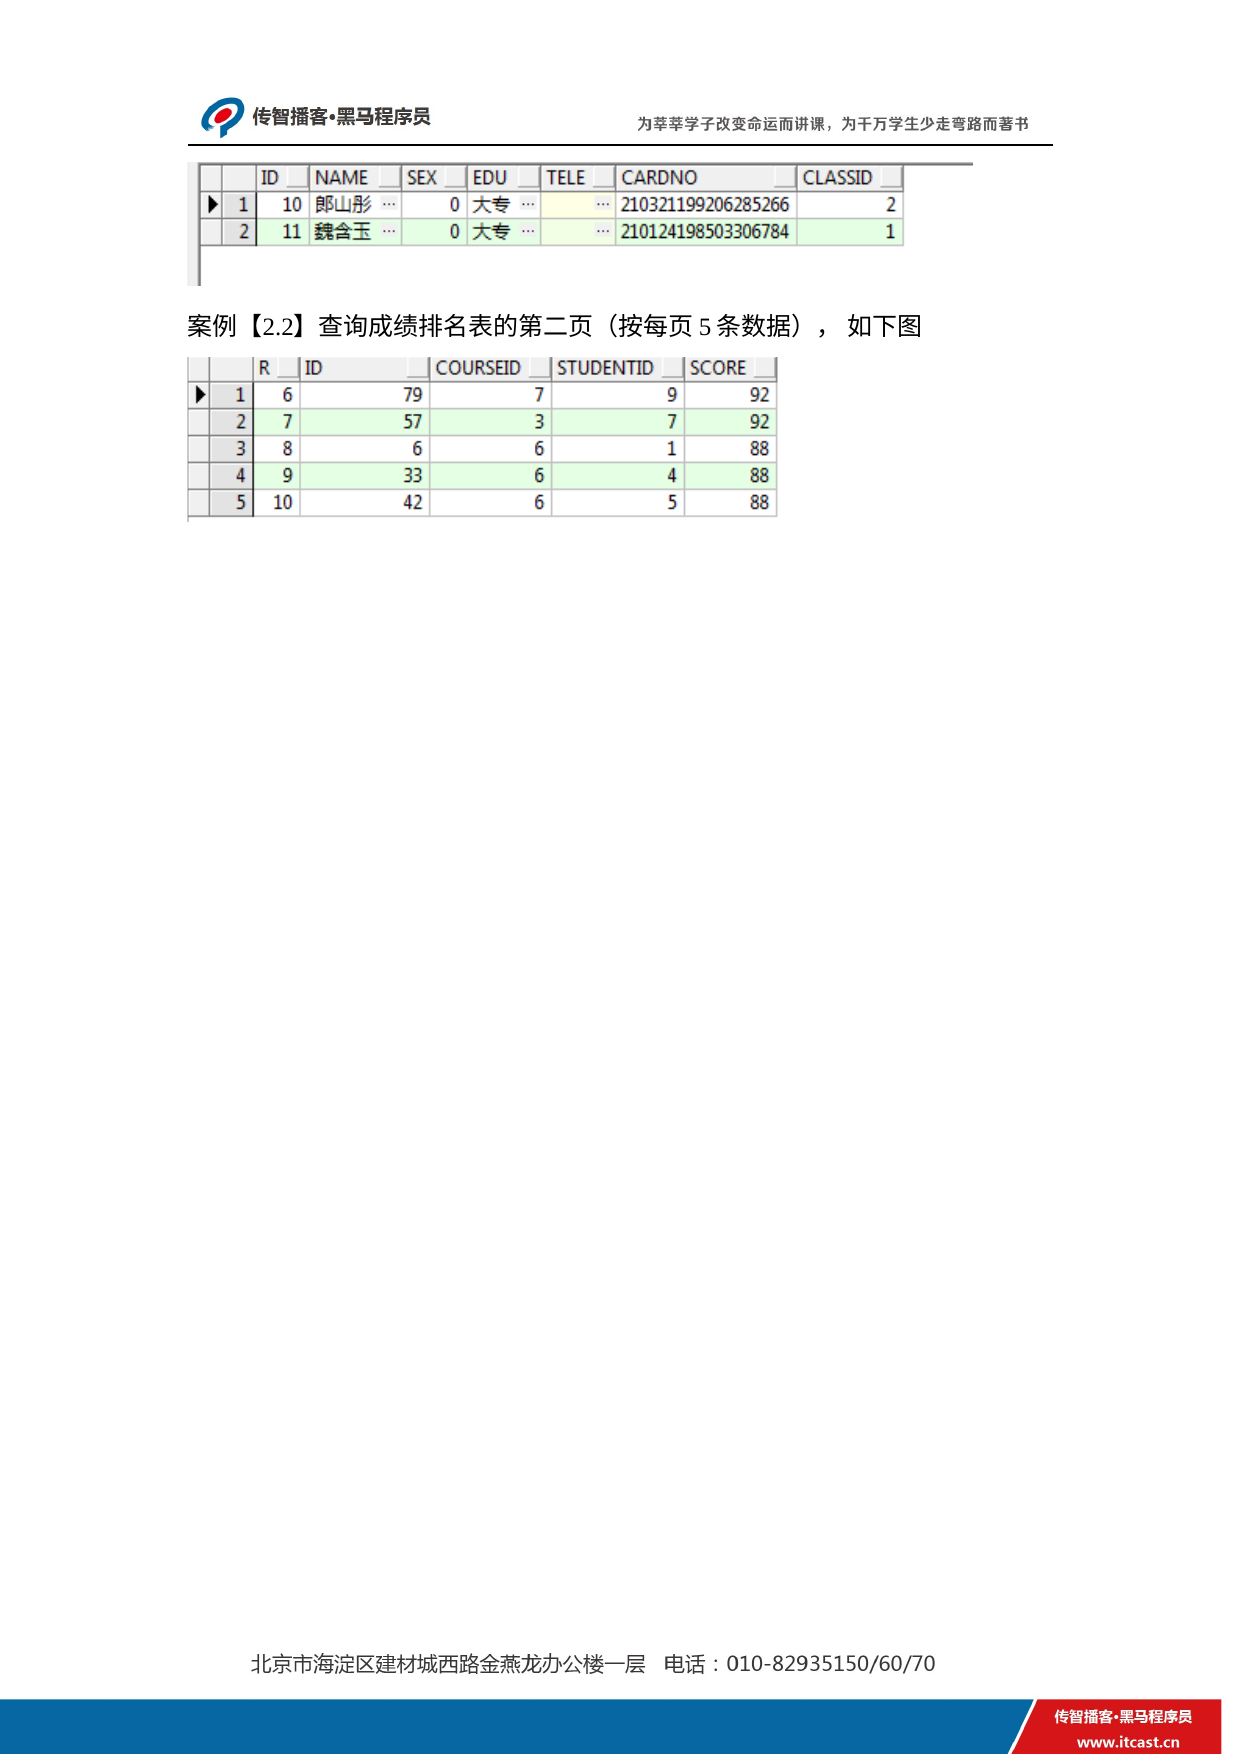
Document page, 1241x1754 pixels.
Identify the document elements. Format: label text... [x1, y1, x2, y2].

text 案例【2.2】查询成绩排名表的第二页（按每页5条数据）， 如下图 [187, 292, 1053, 357]
picture [0, 1653, 1222, 1754]
picture [187, 357, 809, 522]
picture [187, 162, 973, 286]
picture [190, 88, 1050, 143]
